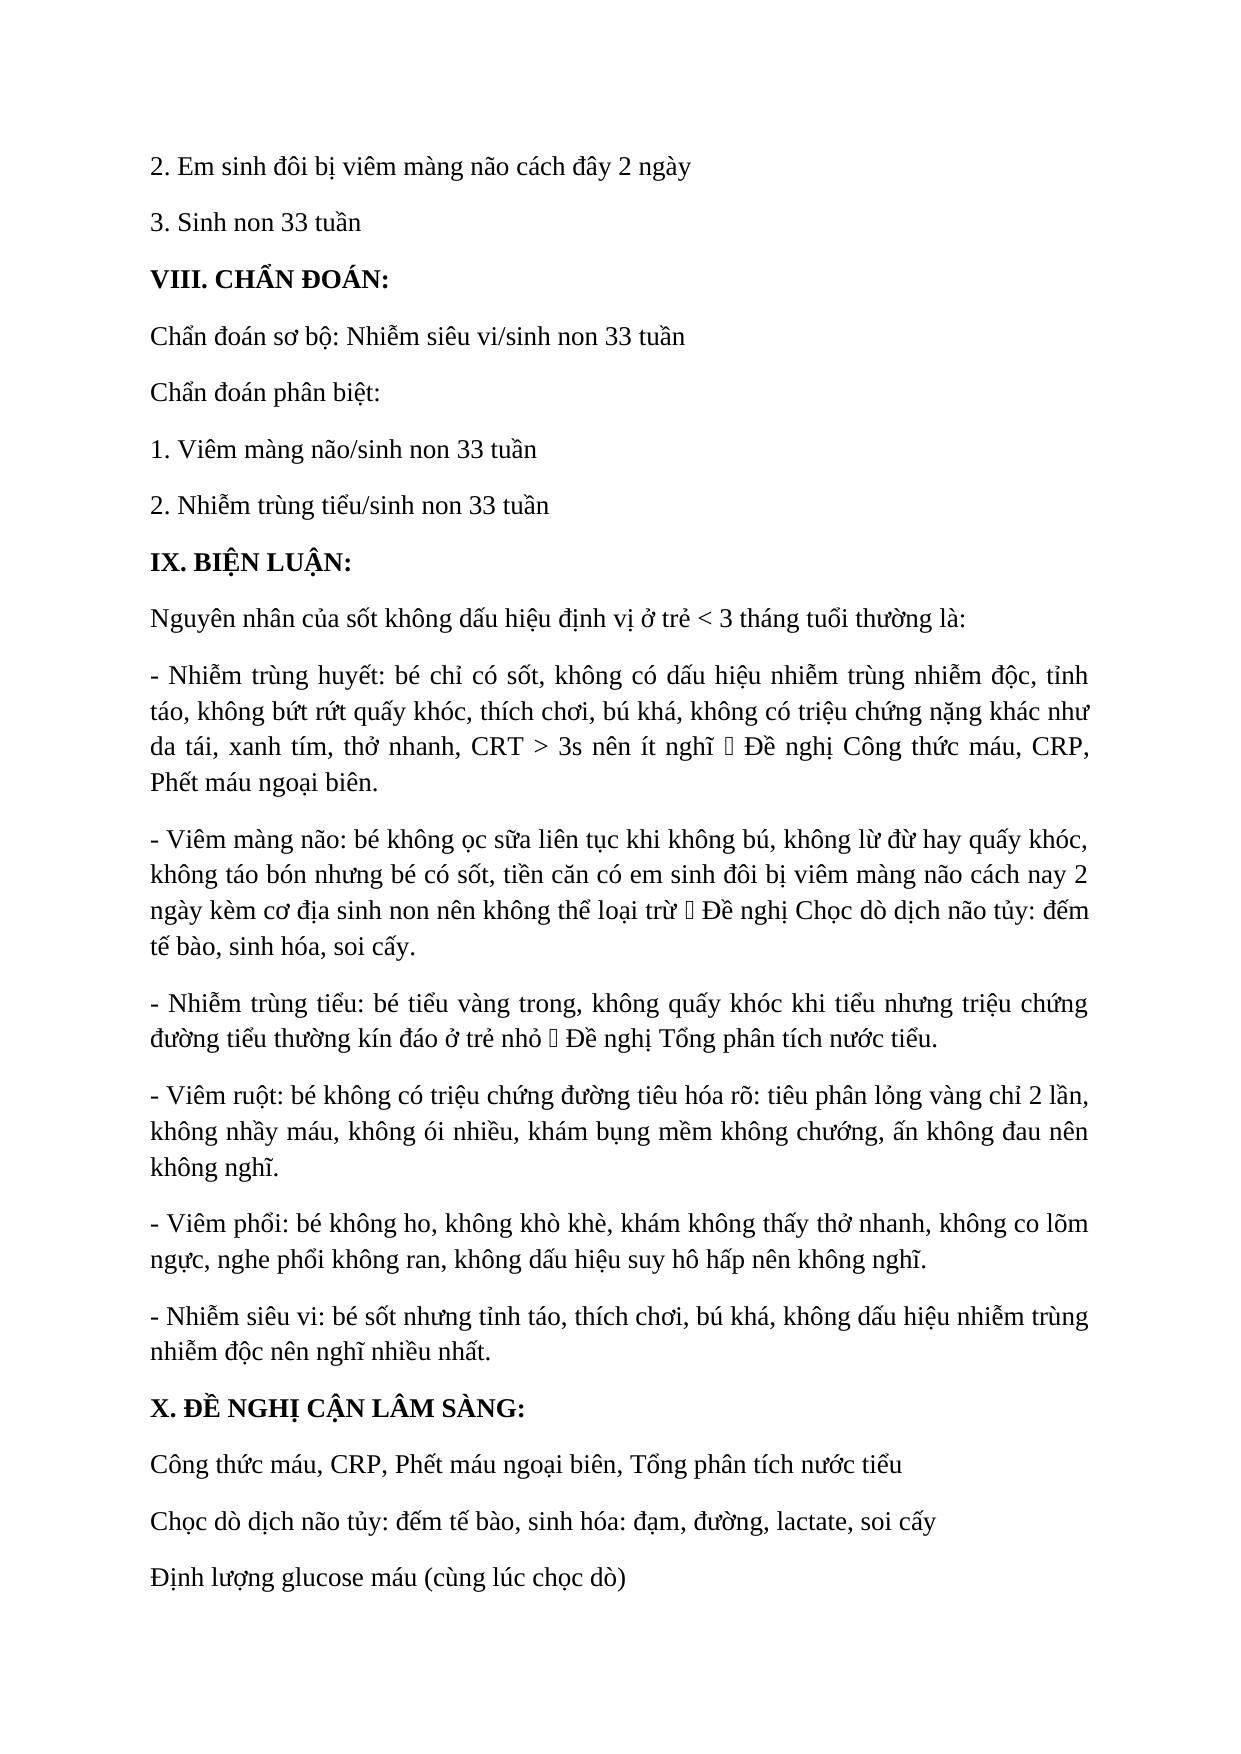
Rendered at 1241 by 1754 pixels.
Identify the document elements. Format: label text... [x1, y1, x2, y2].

text - Nhiễm trùng tiểu: bé tiểu vàng trong, không quấy khóc khi tiểu nhưng triệu chứng đường tiểu thường kín đáo ở trẻ nhỏ Đề nghị Tổng phân tích nước tiểu. [150, 987, 1090, 1054]
text Chẩn đoán phân biệt: [150, 376, 1090, 407]
text - Viêm phổi: bé không ho, không khò khè, khám không thấy thở nhanh, không co lõm ngực, nghe phổi không ran, không dấu hiệu suy hô hấp nên không nghĩ. [150, 1207, 1090, 1274]
text 3. Sinh non 33 tuần [150, 207, 1090, 238]
text 2. Em sinh đôi bị viêm màng não cách đây 2 ngày [150, 150, 1090, 181]
text Chẩn đoán sơ bộ: Nhiễm siêu vi/sinh non 33 tuần [150, 320, 1090, 351]
text X. ĐỀ NGHỊ CẬN LÂM SÀNG: [150, 1392, 1090, 1423]
text Công thức máu, CRP, Phết máu ngoại biên, Tổng phân tích nước tiểu [150, 1448, 1090, 1479]
text Nguyên nhân của sốt không dấu hiệu định vị ở trẻ < 3 tháng tuổi thường là: [150, 602, 1090, 634]
text - Viêm màng não: bé không ọc sữa liên tục khi không bú, không lừ đừ hay quấy khóc, không táo bón nhưng bé có sốt, tiền căn có em sinh đôi bị viêm màng não cách nay 2 ngày kèm cơ địa sinh non nên không thể loại trừ Đề nghị Chọc dò dịch não tủy: đếm tế bào, sinh hóa, soi cấy. [150, 823, 1090, 961]
text Chọc dò dịch não tủy: đếm tế bào, sinh hóa: đạm, đường, lactate, soi cấy [150, 1505, 1090, 1536]
text 1. Viêm màng não/sinh non 33 tuần [150, 433, 1090, 464]
text - Nhiễm siêu vi: bé sốt nhưng tỉnh táo, thích chơi, bú khá, không dấu hiệu nhiễm trùng nhiễm độc nên nghĩ nhiều nhất. [150, 1299, 1090, 1366]
text 2. Nhiễm trùng tiểu/sinh non 33 tuần [150, 489, 1090, 521]
text - Viêm ruột: bé không có triệu chứng đường tiêu hóa rõ: tiêu phân lỏng vàng chỉ 2 lần, không nhầy máu, không ói nhiều, khám bụng mềm không chướng, ấn không đau nên không nghĩ. [150, 1079, 1090, 1182]
text VIII. CHẨN ĐOÁN: [150, 263, 1090, 294]
text - Nhiễm trùng huyết: bé chỉ có sốt, không có dấu hiệu nhiễm trùng nhiễm độc, tỉnh táo, không bứt rứt quấy khóc, thích chơi, bú khá, không có triệu chứng nặng khác như da tái, xanh tím, thở nhanh, CRT > 3s nên ít nghĩ Đề nghị Công thức máu, CRP, Phết máu ngoại biên. [150, 659, 1090, 797]
text Định lượng glucose máu (cùng lúc chọc dò) [150, 1562, 1090, 1593]
text IX. BIỆN LUẬN: [150, 546, 1090, 577]
